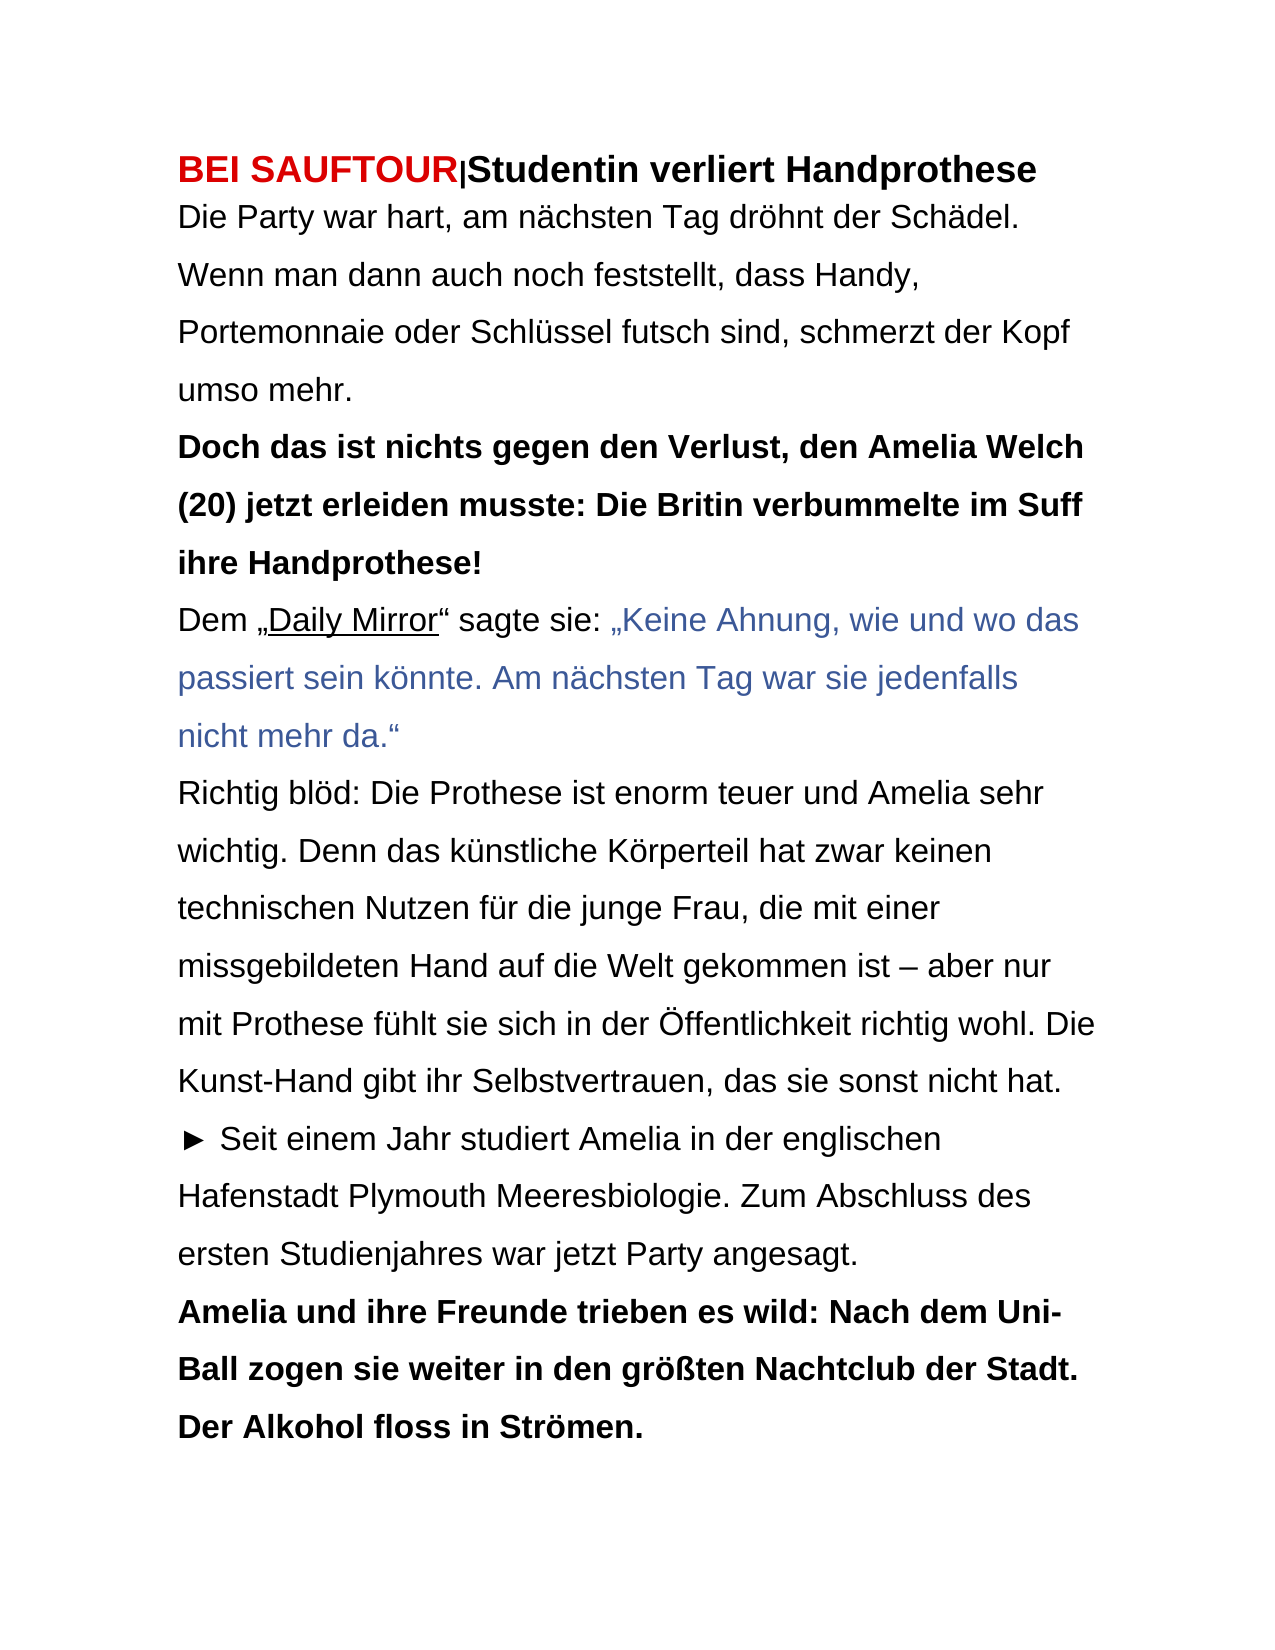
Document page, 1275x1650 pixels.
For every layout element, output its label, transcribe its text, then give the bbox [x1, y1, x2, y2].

text Richtig blöd: Die Prothese ist enorm teuer und Amelia sehr wichtig. Denn das künstliche Körperteil hat zwar keinen technischen Nutzen für die junge Frau, die mit einer missgebildeten Hand auf die Welt gekommen ist – aber nur mit Prothese fühlt sie sich in der Öffentlichkeit richtig wohl. Die Kunst-Hand gibt ihr Selbstvertrauen, das sie sonst nicht hat. [177, 773, 1098, 1100]
text ► Seit einem Jahr studiert Amelia in der englischen Hafenstadt Plymouth Meeresbiologie. Zum Abschluss des ersten Studienjahres war jetzt Party angesagt. [177, 1119, 1098, 1272]
text Dem „Daily Mirror“ sagte sie: „Keine Ahnung, wie und wo das passiert sein könnte. Am nächsten Tag war sie jedenfalls nicht mehr da.“ [177, 600, 1098, 754]
text Amelia und ihre Freunde trieben es wild: Nach dem Uni-Ball zogen sie weiter in den größten Nachtclub der Stadt. Der Alkohol floss in Strömen. [177, 1292, 1098, 1445]
text Die Party war hart, am nächsten Tag dröhnt der Schädel. Wenn man dann auch noch feststellt, dass Handy, Portemonnaie oder Schlüssel futsch sind, schmerzt der Kopf umso mehr. [177, 197, 1098, 408]
text Doch das ist nichts gegen den Verlust, den Amelia Welch (20) jetzt erleiden musste: Die Britin verbummelte im Suff ihre Handprothese! [177, 428, 1098, 581]
subtitle BEI SAUFTOUR|Studentin verliert Handprothese [177, 148, 1098, 191]
